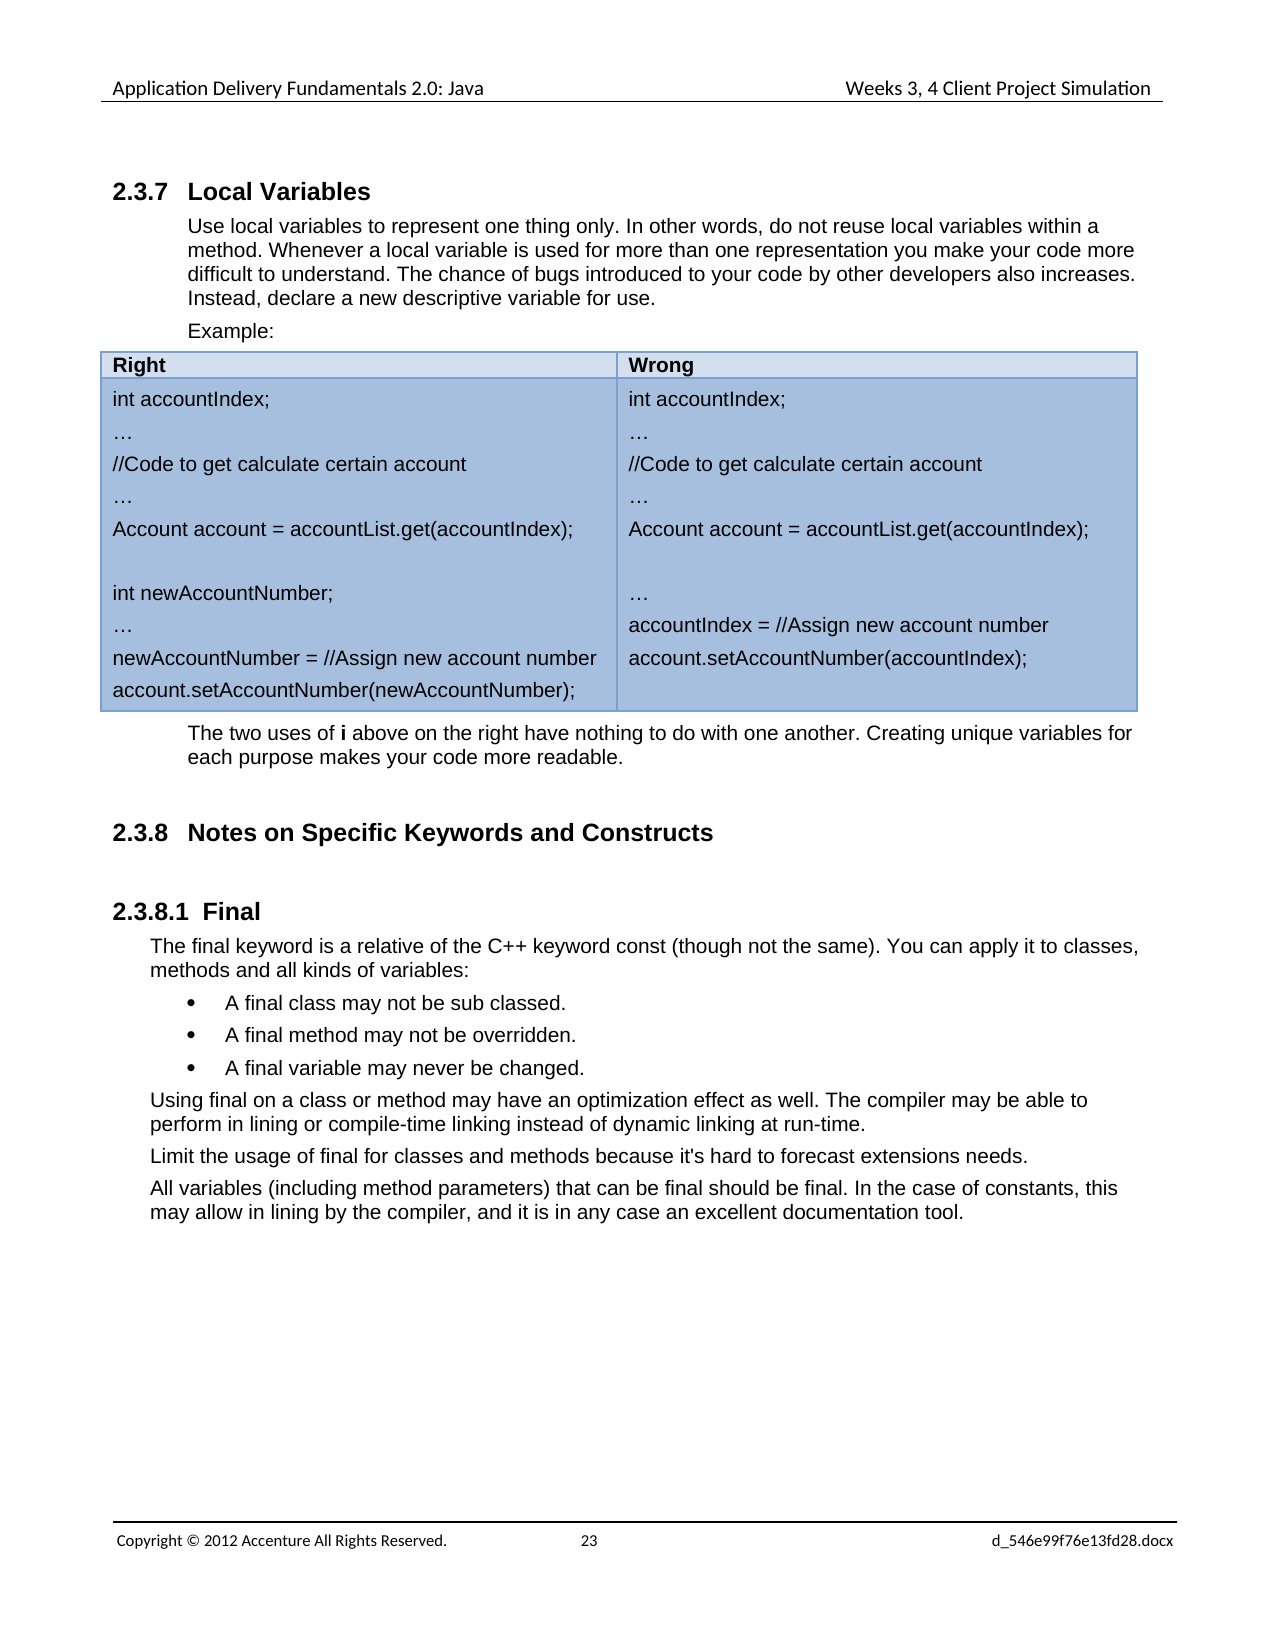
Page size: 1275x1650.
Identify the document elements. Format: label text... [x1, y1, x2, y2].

text The two uses of i above on the right have nothing to do with one another. Creating unique variables for each purpose makes your code more readable. [187, 721, 1162, 768]
table_cell int accountIndex; … //Code to get calculate certain account … Account account = accountList.get(accountIndex); int newAccountNumber; … newAccountNumber = //Assign new account number account.setAccountNumber(newAccountNumber); [102, 379, 616, 710]
text Using final on a class or method may have an optimization effect as well. The compiler may be able to perform in lining or compile-time linking instead of dynamic linking at run-time. [150, 1088, 1162, 1136]
table_header Wrong [618, 353, 1136, 377]
table_header Right [102, 353, 616, 377]
list A final method may not be overridden. [187, 1023, 1162, 1047]
list A final class may not be sub classed. [187, 991, 1162, 1014]
text All variables (including method parameters) that can be final should be final. In the case of constants, this may allow in lining by the compiler, and it is in any case an excellent documentation tool. [150, 1176, 1162, 1224]
list A final variable may never be changed. [187, 1055, 1162, 1079]
text The final keyword is a relative of the C++ keyword const (though not the same). You can apply it to classes, methods and all kinds of variables: [150, 934, 1162, 982]
text Example: [187, 318, 1162, 342]
subtitle Notes on Specific Keywords and Constructs [112, 818, 1162, 847]
table_cell int accountIndex; … //Code to get calculate certain account … Account account = accountList.get(accountIndex); … accountIndex = //Assign new account number account.setAccountNumber(accountIndex); [618, 379, 1136, 710]
text Use local variables to represent one thing only. In other words, do not reuse local variables within a method. Whenever a local variable is used for more than one representation you make your code more difficult to understand. The chance of bugs introduced to your code by other developers also increases. Instead, declare a new descriptive variable for use. [187, 214, 1162, 310]
text Limit the usage of final for classes and methods because it's hard to forecast extensions needs. [150, 1144, 1162, 1168]
subtitle Final [112, 897, 1162, 926]
subtitle Local Variables [112, 177, 1162, 206]
